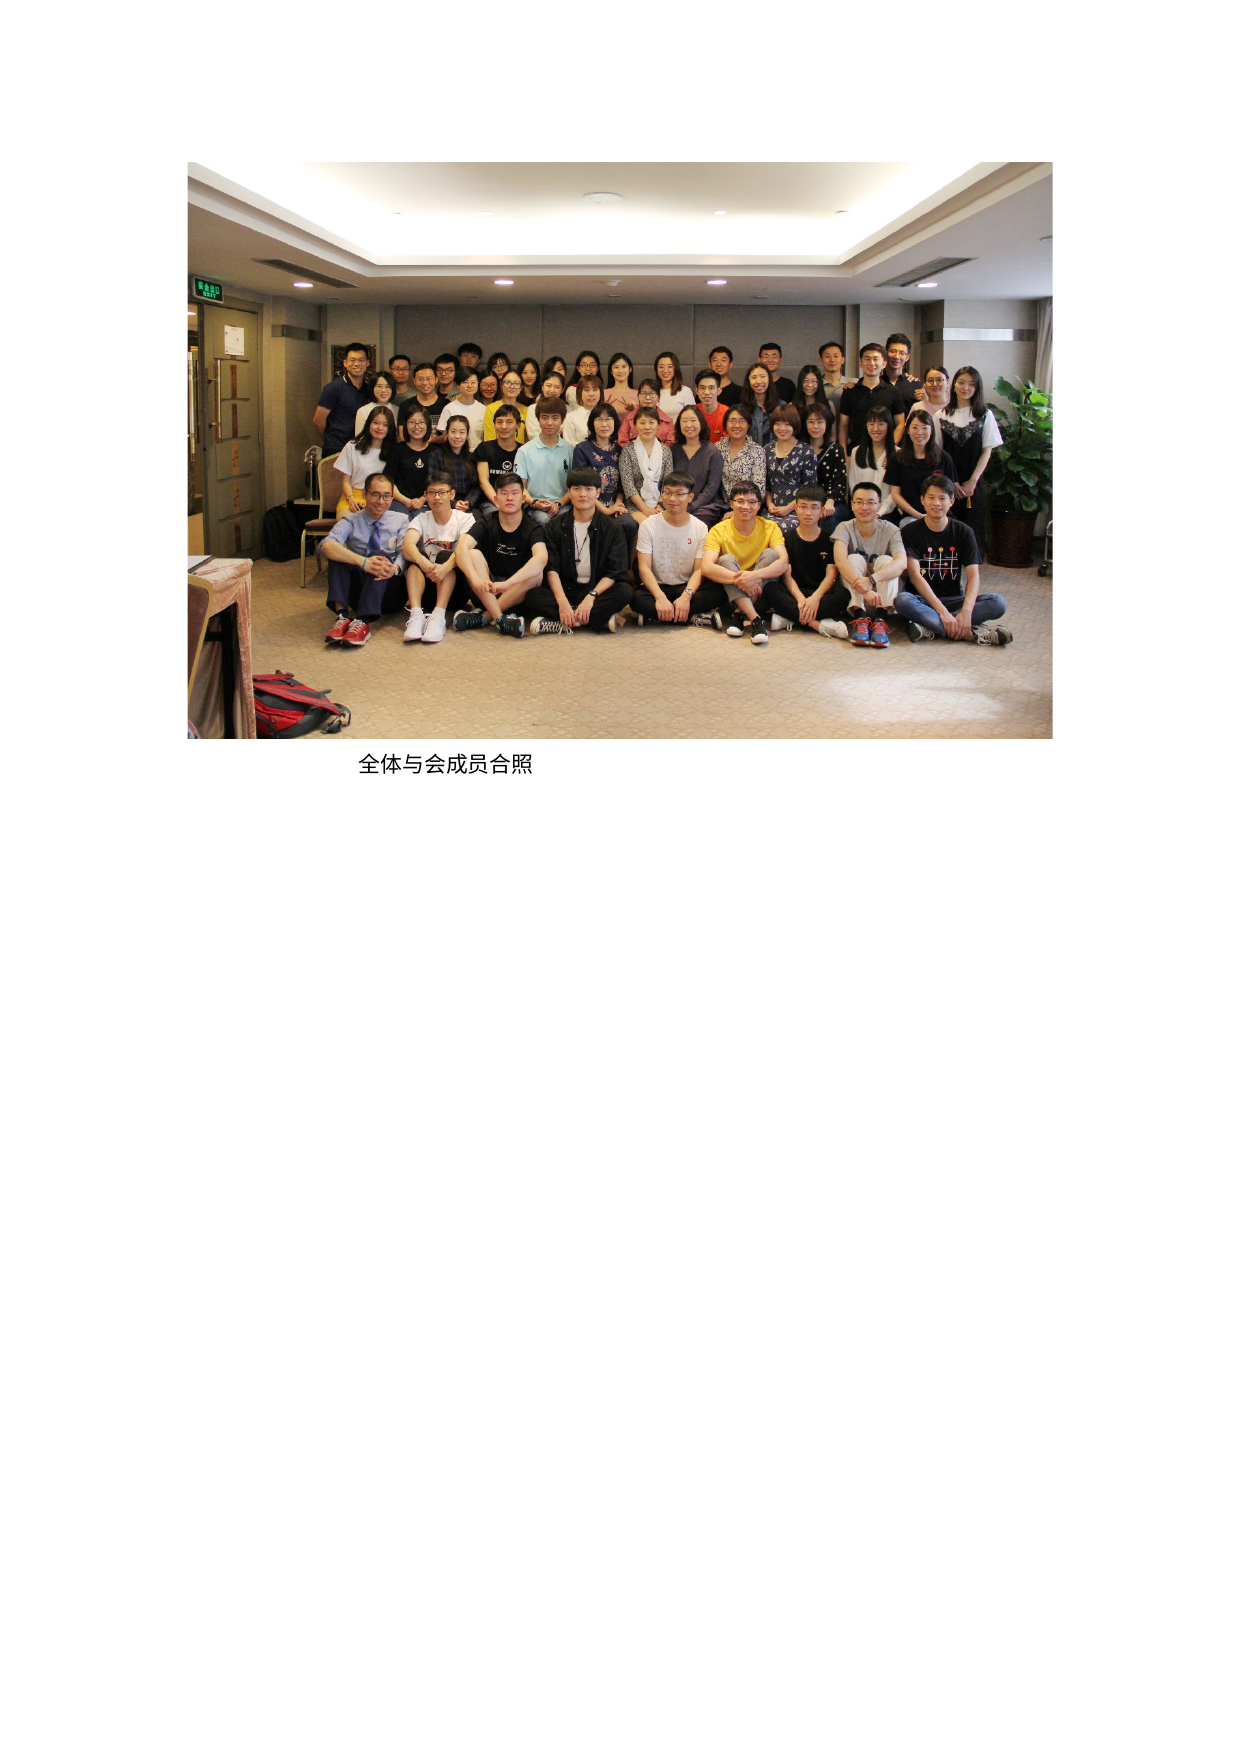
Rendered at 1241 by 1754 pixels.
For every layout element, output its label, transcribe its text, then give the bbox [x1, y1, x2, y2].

text 全体与会成员合照 [187, 747, 1053, 779]
picture [187, 162, 1053, 739]
